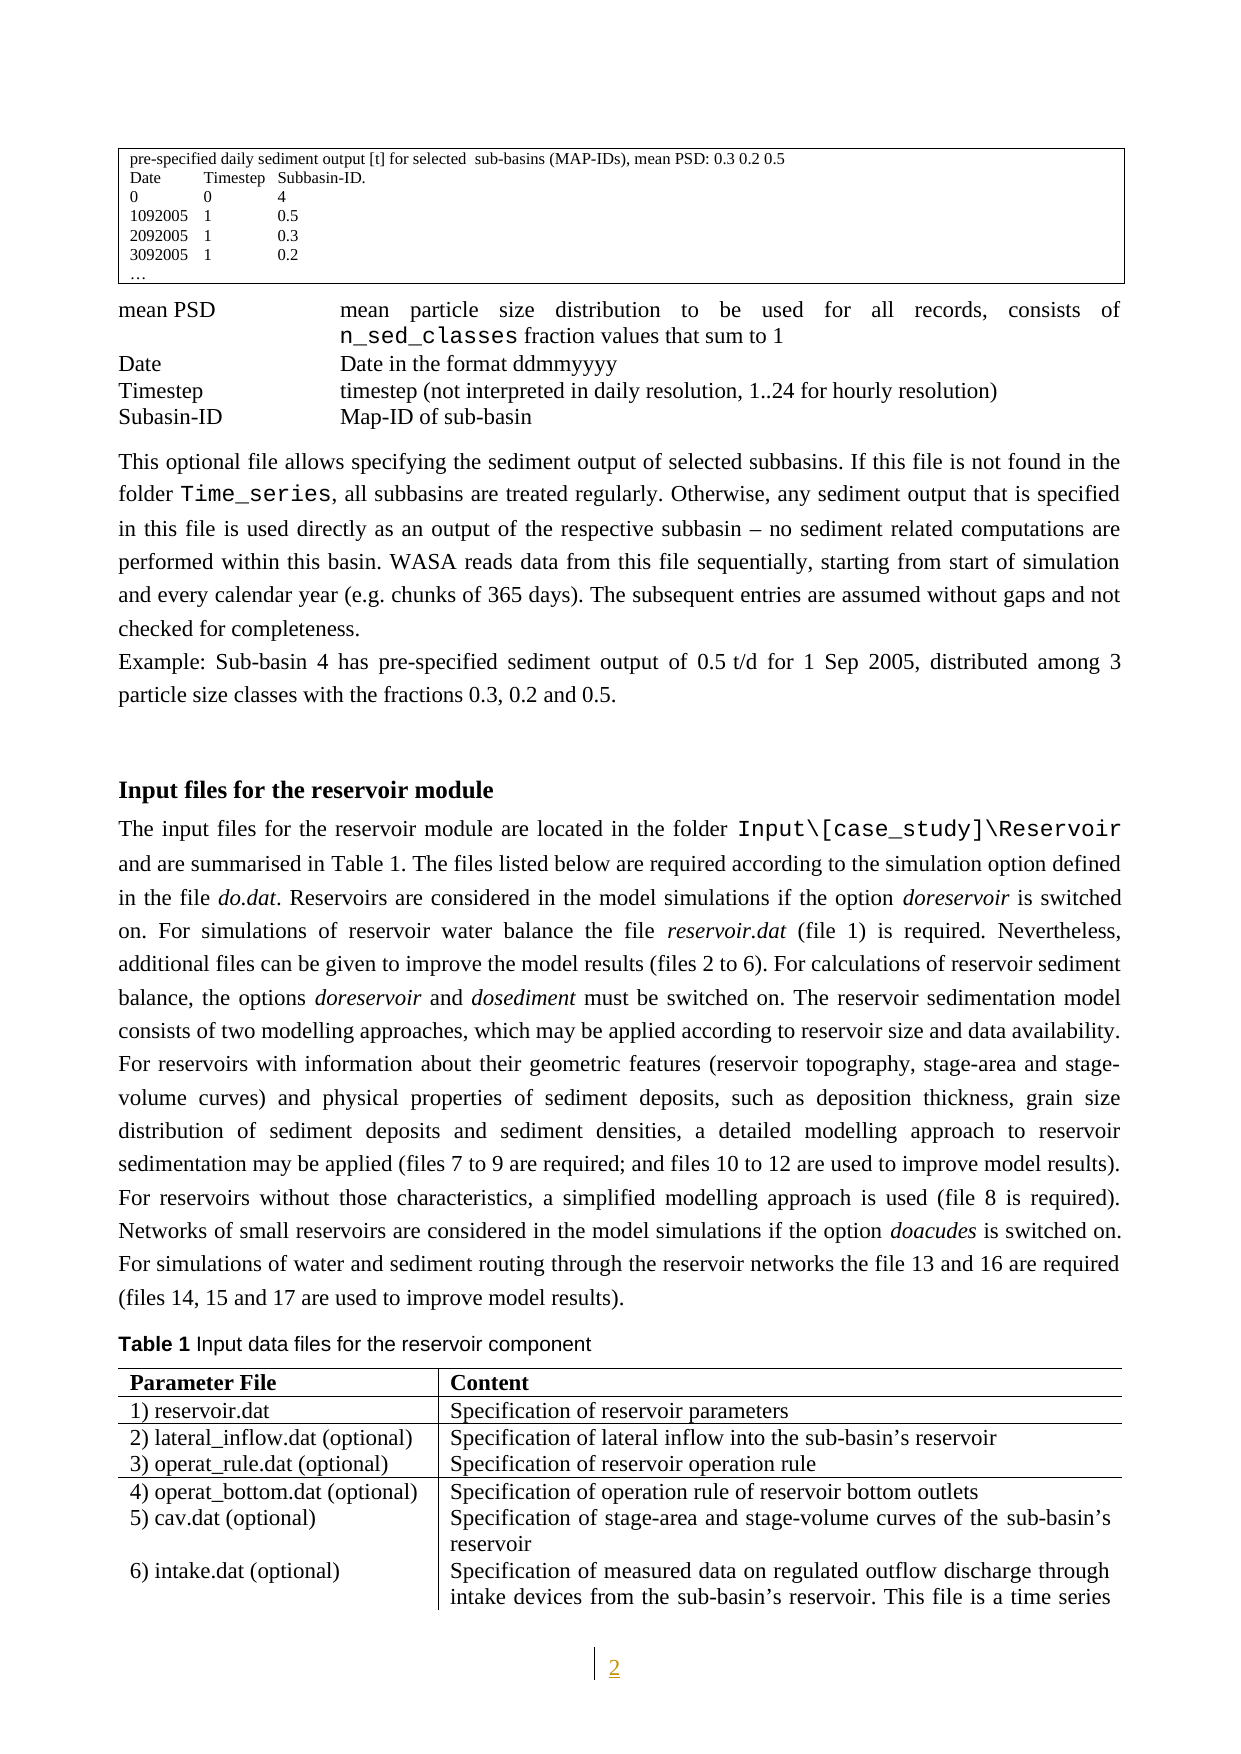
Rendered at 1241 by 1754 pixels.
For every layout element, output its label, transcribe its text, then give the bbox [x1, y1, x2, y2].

table_cell 1) reservoir.dat [118, 1397, 438, 1423]
table_cell Specification of reservoir operation rule [439, 1450, 1122, 1477]
table_cell 5) cav.dat (optional) [118, 1504, 438, 1557]
table_cell Specification of operation rule of reservoir bottom outlets [439, 1478, 1122, 1504]
table_cell 3) operat_rule.dat (optional) [118, 1450, 438, 1477]
table_cell Specification of reservoir parameters [439, 1397, 1122, 1423]
table_header Parameter File [118, 1369, 438, 1396]
table_cell 4) operat_bottom.dat (optional) [118, 1478, 438, 1504]
text Subasin-ID Map-ID of sub-basin [118, 403, 1122, 429]
text Date Date in the format ddmmyyyy [118, 350, 1122, 377]
table_cell Specification of lateral inflow into the sub-basin’s reservoir [439, 1424, 1122, 1450]
text Example: Sub-basin 4 has pre-specified sediment output of 0.5 t/d for 1 Sep 2005, distributed among 3 particle size classes with the fractions 0.3, 0.2 and 0.5. [118, 641, 1122, 708]
table_cell Specification of stage-area and stage-volume curves of the sub-basin’s reservoir [439, 1504, 1122, 1557]
text Timestep timestep (not interpreted in daily resolution, 1..24 for hourly resolution) [118, 377, 1122, 403]
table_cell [439, 1557, 1122, 1609]
text Table 7 Input data files for the reservoir component [118, 1322, 1122, 1356]
text The input files for the reservoir module are located in the folder Input\[case_study]\Reservoir and are summarised in Table 7. The files listed below are required according to the simulation option defined in the file do.dat. Reservoirs are considered in the model simulations if the option doreservoir is switched on. For simulations of reservoir water balance the file reservoir.dat (file 1) is required. Nevertheless, additional files can be given to improve the model results (files 2 to 6). For calculations of reservoir sediment balance, the options doreservoir and dosediment must be switched on. The reservoir sedimentation model consists of two modelling approaches, which may be applied according to reservoir size and data availability. For reservoirs with information about their geometric features (reservoir topography, stage-area and stage-volume curves) and physical properties of sediment deposits, such as deposition thickness, grain size distribution of sediment deposits and sediment densities, a detailed modelling approach to reservoir sedimentation may be applied (files 7 to 9 are required; and files 10 to 12 are used to improve model results). For reservoirs without those characteristics, a simplified modelling approach is used (file 8 is required). Networks of small reservoirs are considered in the model simulations if the option doacudes is switched on. For simulations of water and sediment routing through the reservoir networks the file 13 and 16 are required (files 14, 15 and 17 are used to improve model results). [118, 810, 1122, 1310]
table_header Content [439, 1369, 1122, 1396]
table_cell 2) lateral_inflow.dat (optional) [118, 1424, 438, 1450]
text Input files for the reservoir module [118, 770, 1122, 804]
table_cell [118, 1557, 438, 1609]
text mean PSD mean particle size distribution to be used for all records, consists of n_sed_classes fraction values that sum to 1 [118, 296, 1122, 350]
